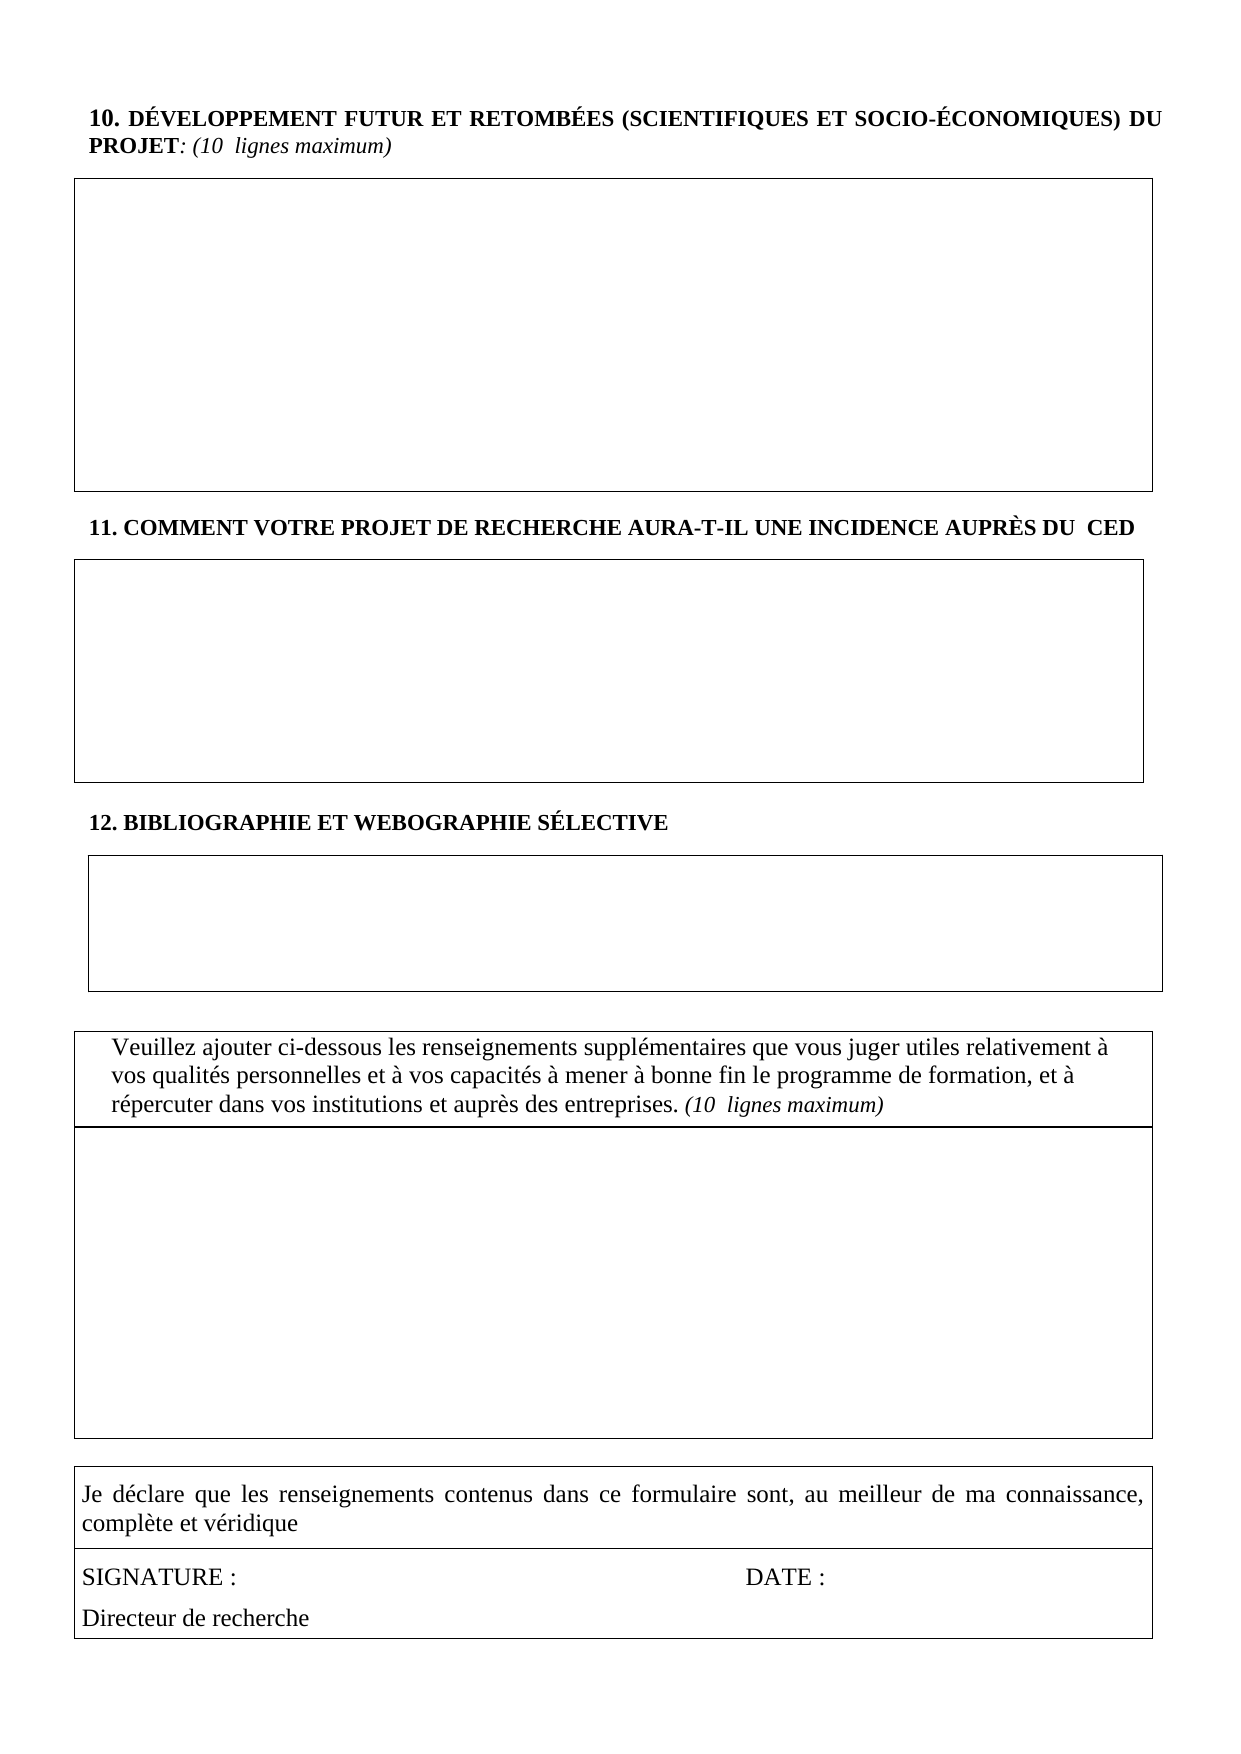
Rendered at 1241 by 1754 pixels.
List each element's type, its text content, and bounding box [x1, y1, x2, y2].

table_header Je déclare que les renseignements contenus dans ce formulaire sont, au meilleur de ma connaissance, complète et véridique [75, 1467, 1152, 1548]
text 10. DÉVELOPPEMENT FUTUR et retombées (scientifiques et socio-économiques) DU PROJET: (10 lignes maximum) [89, 103, 1162, 158]
table_cell SIGNATURE : DATE : Directeur de recherche [75, 1549, 1152, 1638]
text 11. Comment votre projet de recherche aura-t-il une incidence auprès dU CED [89, 514, 1162, 540]
table_header [75, 179, 1152, 491]
table_header Veuillez ajouter ci-dessous les renseignements supplémentaires que vous juger utiles relativement à vos qualités personnelles et à vos capacités à mener à bonne fin le programme de formation, et à répercuter dans vos institutions et auprès des entreprises. (10 lignes maximum) [75, 1032, 1152, 1126]
table_cell [75, 1128, 1152, 1438]
text 12. Bibliographie et Webographie sélective [89, 809, 1162, 835]
table_header [75, 560, 1143, 782]
